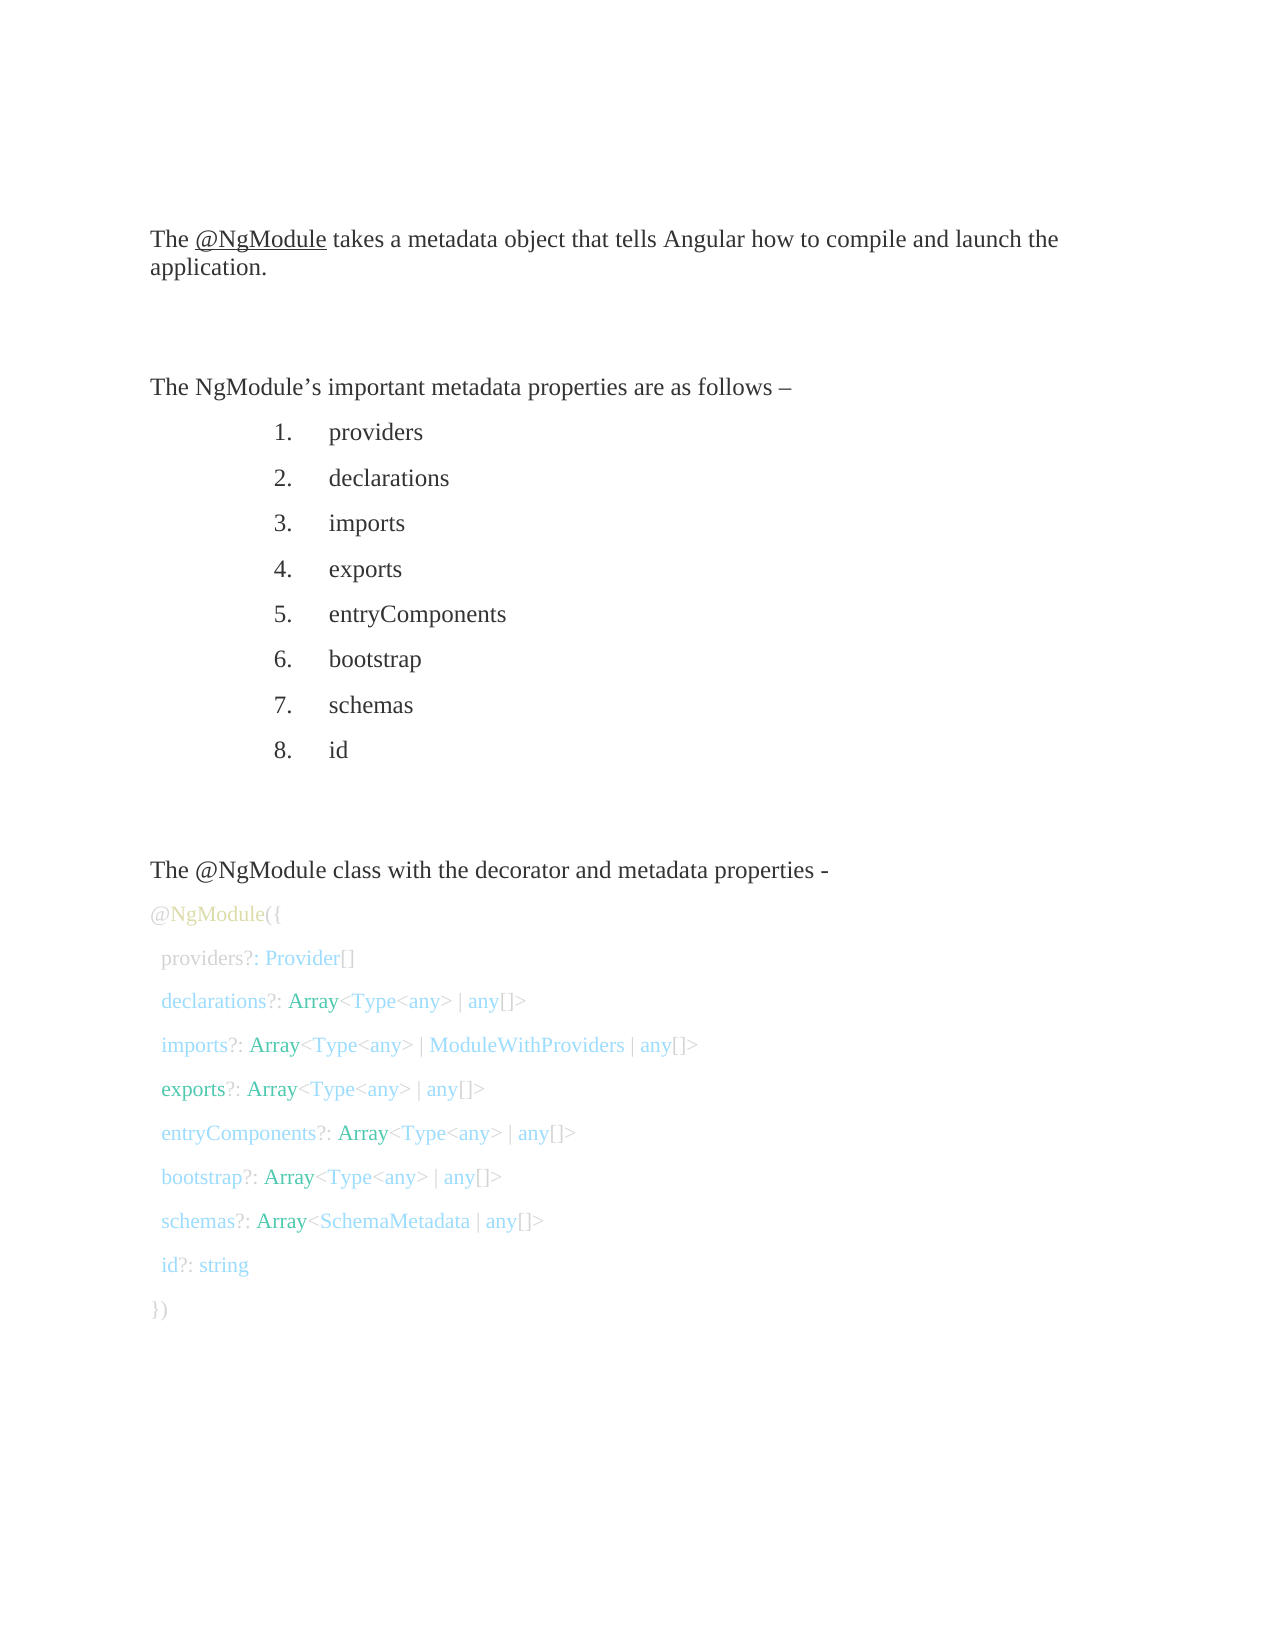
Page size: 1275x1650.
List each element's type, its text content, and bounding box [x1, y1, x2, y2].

text }) [150, 1296, 1125, 1321]
text 1. providers [273, 418, 1125, 447]
text 6. bootstrap [273, 645, 1125, 674]
text entryComponents?: Array<Type<any> | any[]> [150, 1120, 1125, 1145]
text exports?: Array<Type<any> | any[]> [150, 1076, 1125, 1101]
text 7. schemas [273, 690, 1125, 719]
text schemas?: Array<SchemaMetadata | any[]> [150, 1208, 1125, 1233]
text imports?: Array<Type<any> | ModuleWithProviders | any[]> [150, 1032, 1125, 1058]
text 2. declarations [273, 463, 1125, 492]
text bootstrap?: Array<Type<any> | any[]> [150, 1164, 1125, 1189]
text 3. imports [273, 509, 1125, 537]
text 5. entryComponents [273, 599, 1125, 628]
text The NgModule’s important metadata properties are as follows – [150, 372, 1125, 401]
text 8. id [273, 736, 1125, 764]
text The @NgModule takes a metadata object that tells Angular how to compile and launch the application. [150, 224, 1125, 282]
text 4. exports [273, 554, 1125, 583]
text @NgModule({ [150, 901, 1125, 926]
text declarations?: Array<Type<any> | any[]> [150, 988, 1125, 1014]
text providers?: Provider[] [150, 945, 1125, 970]
text The @NgModule class with the decorator and metadata properties - [150, 855, 1125, 884]
text id?: string [150, 1252, 1125, 1277]
